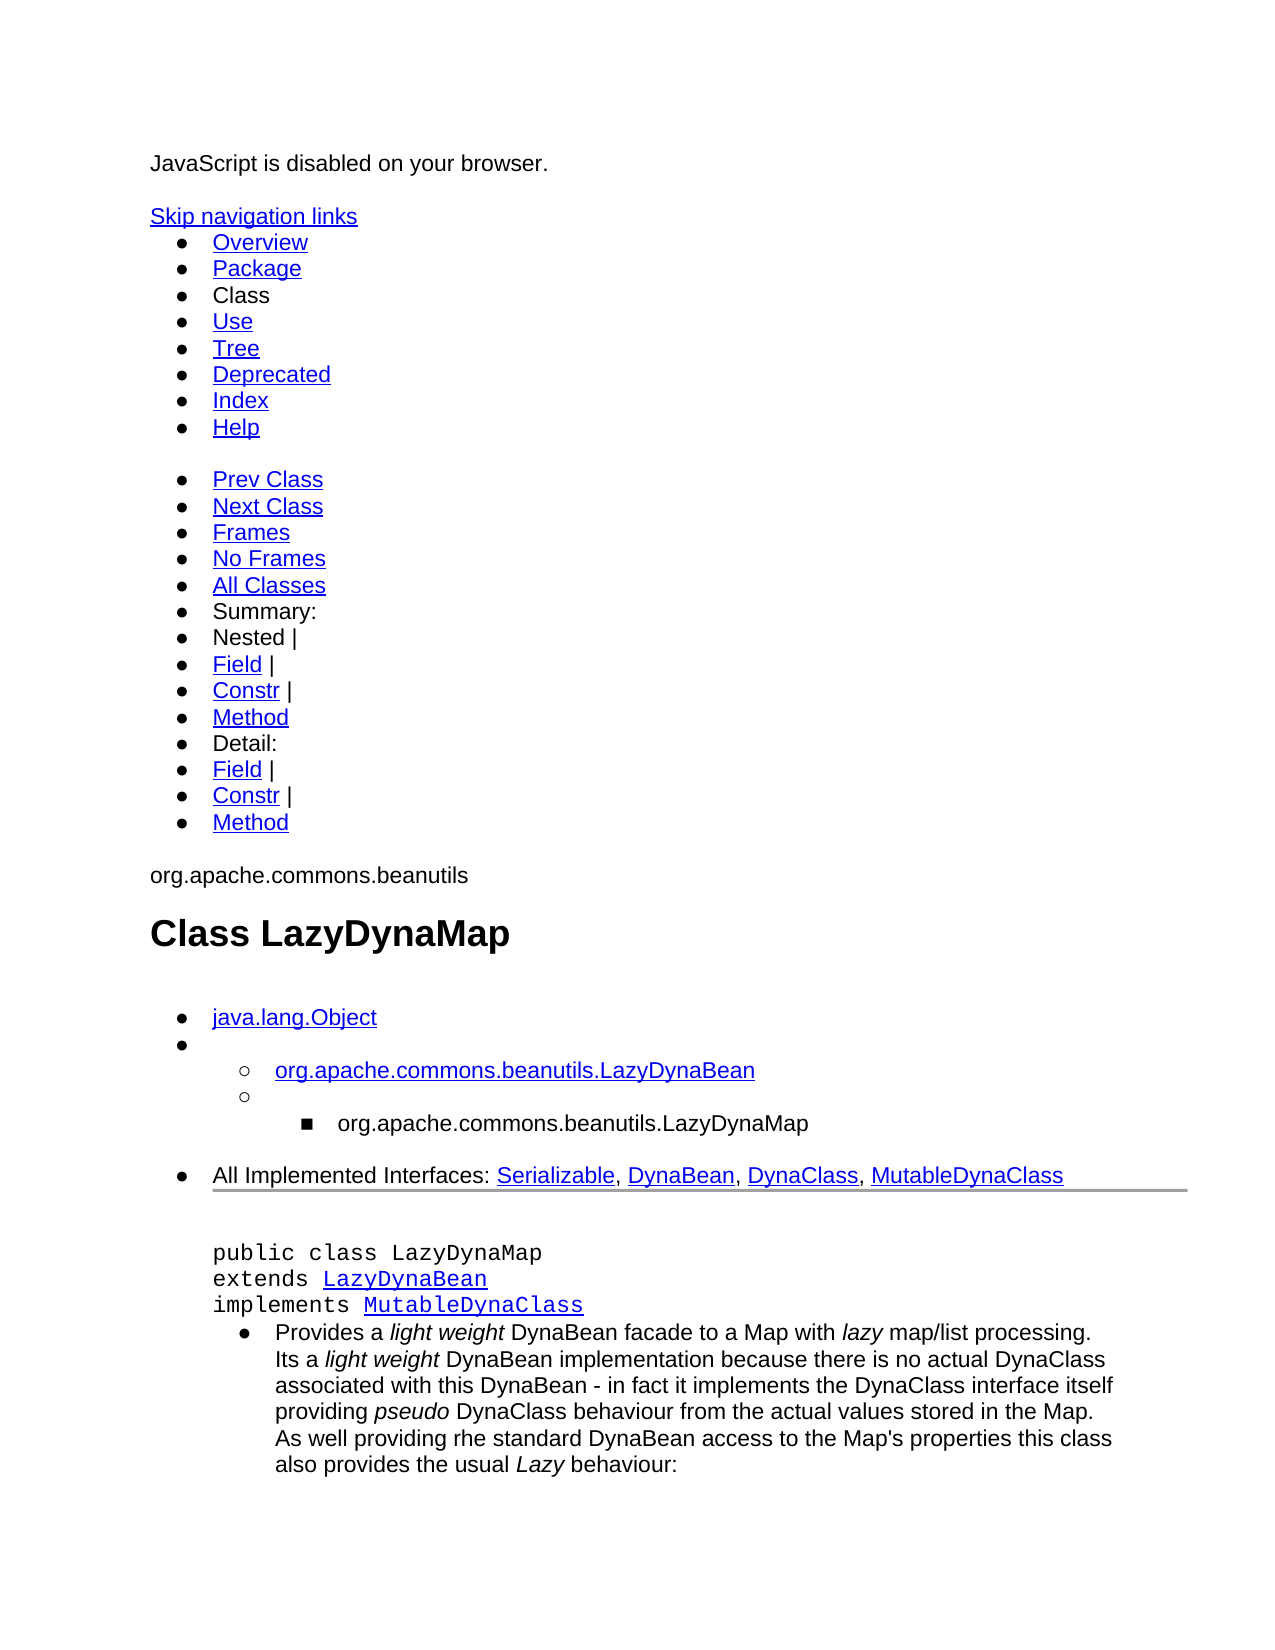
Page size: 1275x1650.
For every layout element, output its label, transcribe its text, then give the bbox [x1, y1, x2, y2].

list Deprecated [175, 361, 1125, 387]
list Field | [175, 756, 1125, 782]
list Field | [175, 651, 1125, 677]
list Tree [175, 334, 1125, 361]
list Constr | [175, 677, 1125, 703]
list Constr | [175, 782, 1125, 809]
text org.apache.commons.beanutils [150, 862, 1125, 888]
list All Implemented Interfaces: Serializable, DynaBean, DynaClass, MutableDynaClass public class LazyDynaMap extends LazyDynaBean implements MutableDynaClass [175, 1162, 1125, 1319]
list No Frames [175, 545, 1125, 572]
list org.apache.commons.beanutils.LazyDynaBean [237, 1057, 1125, 1083]
list Method [175, 809, 1125, 835]
list org.apache.commons.beanutils.LazyDynaMap [300, 1110, 1125, 1136]
list Detail: [175, 730, 1125, 756]
list Frames [175, 519, 1125, 545]
list Overview [175, 229, 1125, 255]
list Summary: [175, 598, 1125, 624]
list Use [175, 308, 1125, 334]
list Package [175, 255, 1125, 282]
list Index [175, 387, 1125, 413]
list java.lang.Object [175, 1004, 1125, 1031]
list Help [175, 413, 1125, 440]
list Next Class [175, 493, 1125, 519]
list Nested | [175, 624, 1125, 651]
text JavaScript is disabled on your browser. [150, 150, 1125, 176]
list Prev Class [175, 466, 1125, 493]
list Method [175, 703, 1125, 730]
text Skip navigation links [150, 203, 1125, 229]
subtitle Class LazyDynaMap [150, 911, 1125, 954]
list All Classes [175, 572, 1125, 598]
list Provides a light weight DynaBean facade to a Map with lazy map/list processing. Its a light weight DynaBean implementation because there is no actual DynaClass associated with this DynaBean - in fact it implements the DynaClass interface itself providing pseudo DynaClass behaviour from the actual values stored in the Map. As well providing rhe standard DynaBean access to the Map's properties this class also provides the usual Lazy behaviour: [237, 1319, 1125, 1477]
list Class [175, 282, 1125, 308]
